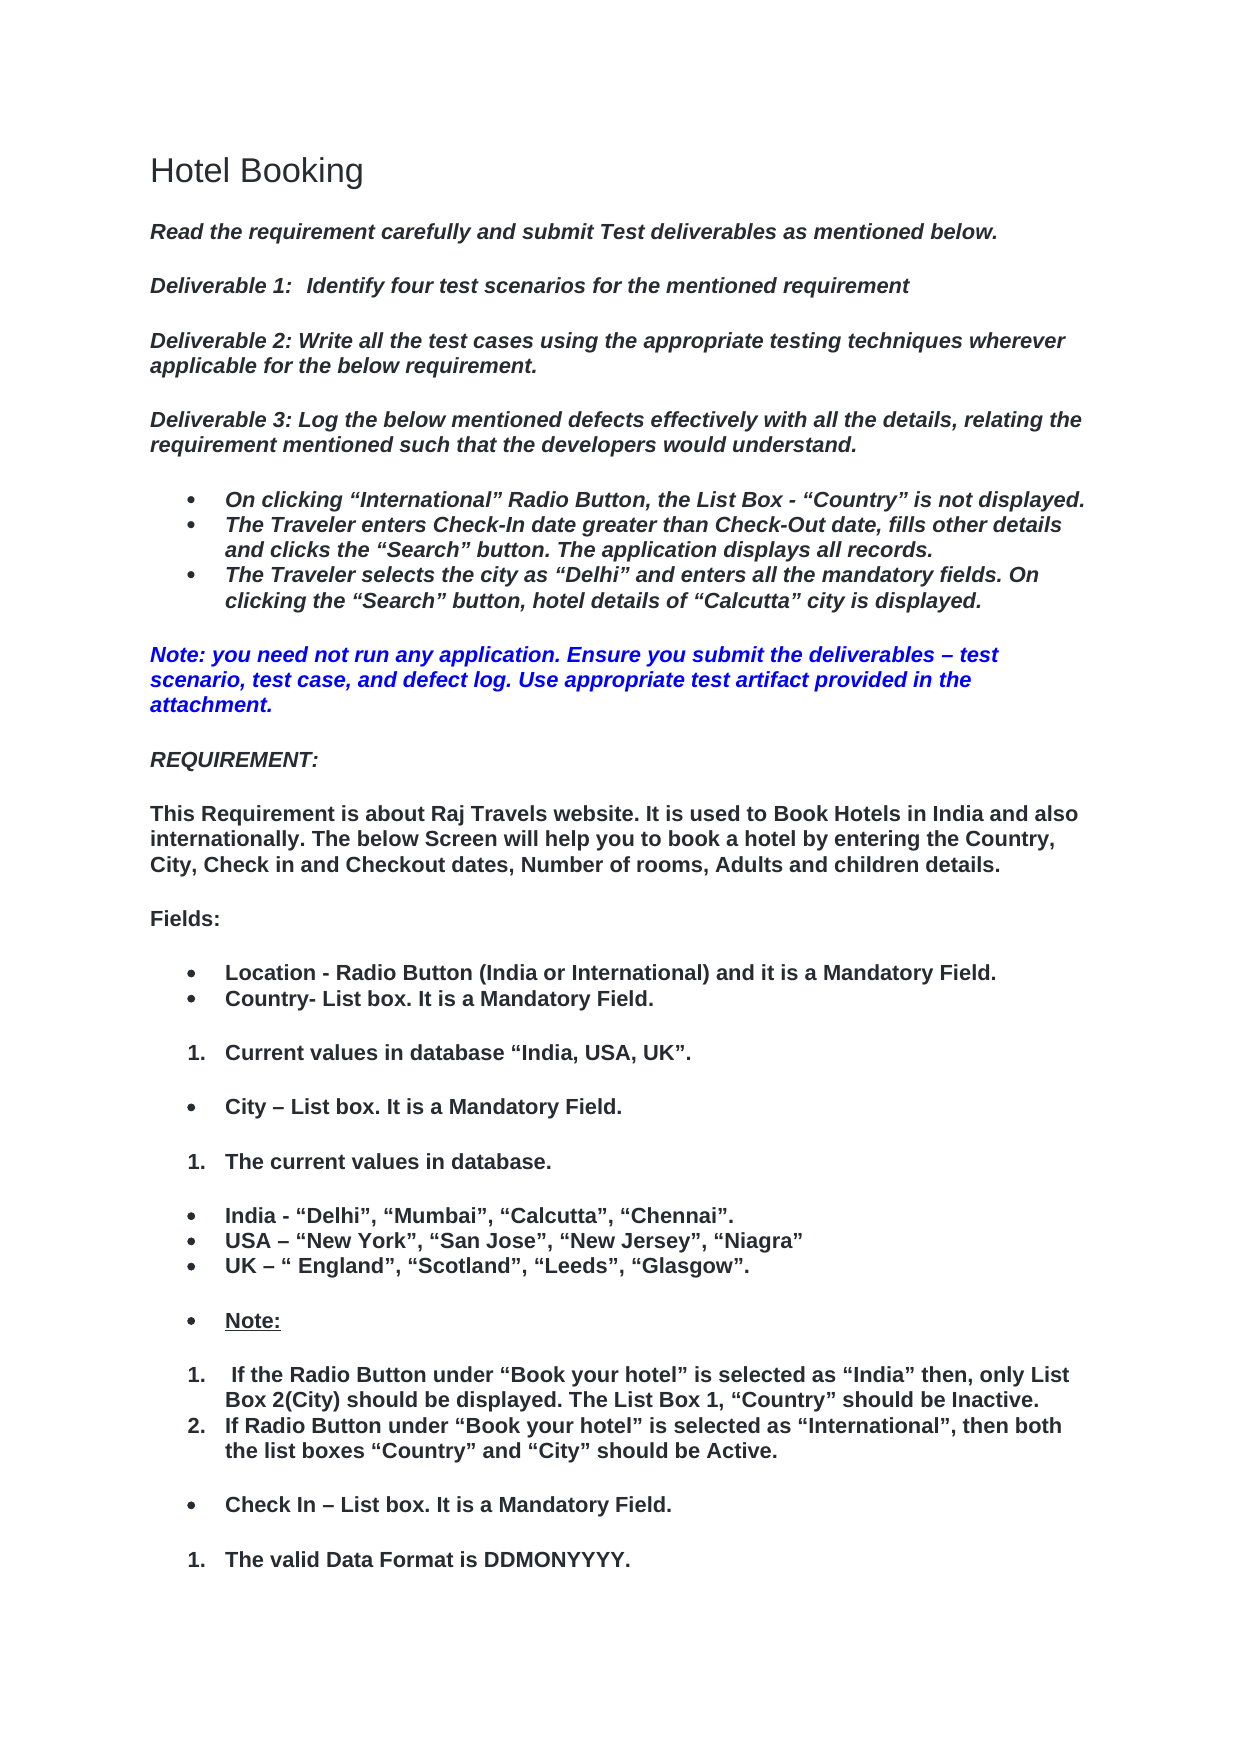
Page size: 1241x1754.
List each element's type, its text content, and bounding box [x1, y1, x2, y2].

text Fields: [150, 906, 1090, 931]
list On clicking “International” Radio Button, the List Box - “Country” is not displayed. [187, 487, 1090, 512]
text This Requirement is about Raj Travels website. It is used to Book Hotels in India and also internationally. The below Screen will help you to book a hotel by entering the Country, City, Check in and Checkout dates, Number of rooms, Adults and children details. [150, 801, 1090, 877]
text Hotel Booking [150, 150, 1090, 189]
text Deliverable 3: Log the below mentioned defects effectively with all the details, relating the requirement mentioned such that the developers would understand. [150, 407, 1090, 457]
list The Traveler selects the city as “Delhi” and enters all the mandatory fields. On clicking the “Search” button, hotel details of “Calcutta” city is displayed. [187, 562, 1090, 613]
list If the Radio Button under “Book your hotel” is selected as “India” then, only List Box 2(City) should be displayed. The List Box 1, “Country” should be Inactive. [187, 1362, 1090, 1412]
list Check In – List box. It is a Mandatory Field. [187, 1492, 1090, 1517]
list The valid Data Format is DDMONYYYY. [187, 1546, 1090, 1572]
list Current values in database “India, USA, UK”. [187, 1040, 1090, 1065]
text Deliverable 1: Identify four test scenarios for the mentioned requirement [150, 273, 1090, 298]
text Note: you need not run any application. Ensure you submit the deliverables – test scenario, test case, and defect log. Use appropriate test artifact provided in the attachment. [150, 642, 1090, 717]
text Read the requirement carefully and submit Test deliverables as mentioned below. [150, 219, 1090, 244]
list Note: [187, 1308, 1090, 1333]
list UK – “ England”, “Scotland”, “Leeds”, “Glasgow”. [187, 1253, 1090, 1278]
text Deliverable 2: Write all the test cases using the appropriate testing techniques wherever applicable for the below requirement. [150, 327, 1090, 378]
list Country- List box. It is a Mandatory Field. [187, 985, 1090, 1011]
text REQUIREMENT: [150, 747, 1090, 772]
list The current values in database. [187, 1148, 1090, 1174]
list If Radio Button under “Book your hotel” is selected as “International”, then both the list boxes “Country” and “City” should be Active. [187, 1412, 1090, 1463]
list India - “Delhi”, “Mumbai”, “Calcutta”, “Chennai”. [187, 1203, 1090, 1228]
list The Traveler enters Check-In date greater than Check-Out date, fills other details and clicks the “Search” button. The application displays all records. [187, 512, 1090, 562]
list USA – “New York”, “San Jose”, “New Jersey”, “Niagra” [187, 1228, 1090, 1253]
list Location - Radio Button (India or International) and it is a Mandatory Field. [187, 960, 1090, 985]
list City – List box. It is a Mandatory Field. [187, 1094, 1090, 1119]
